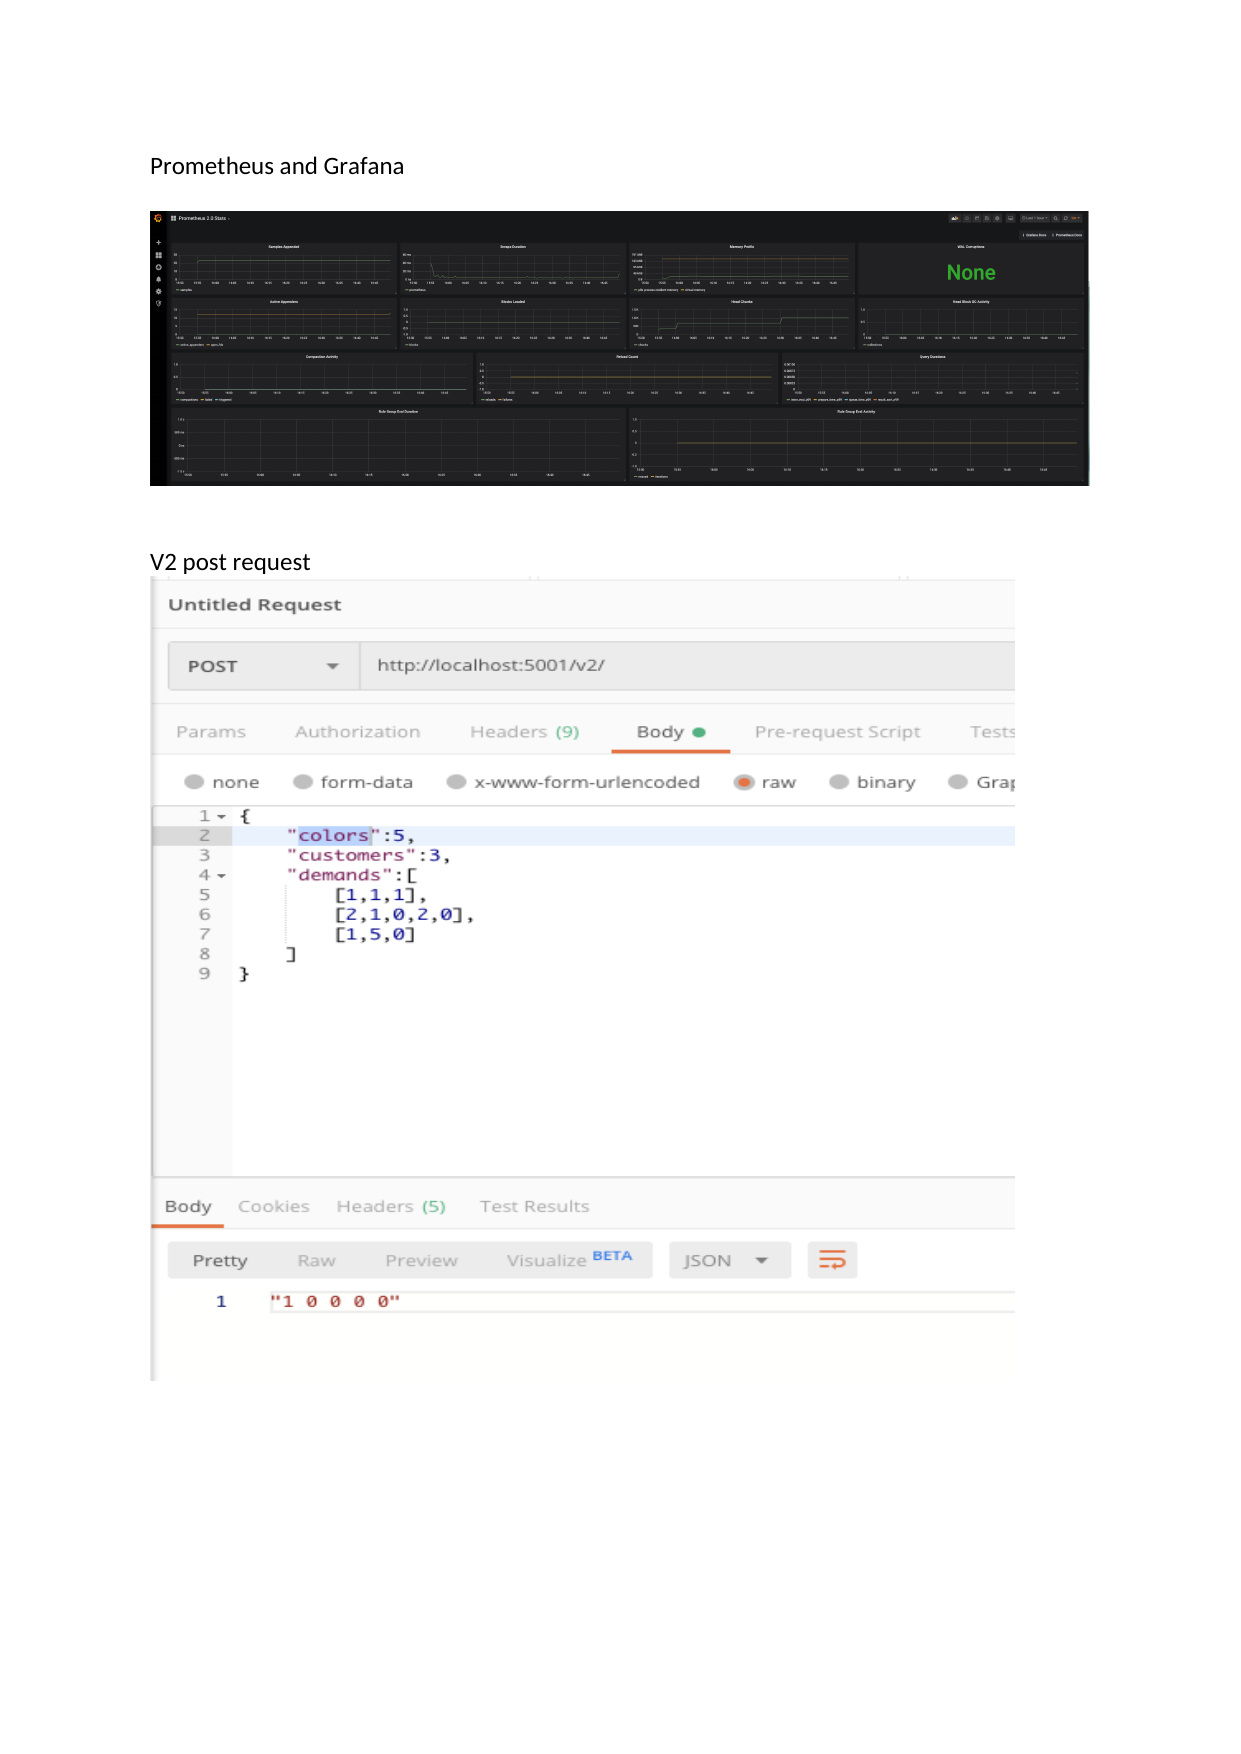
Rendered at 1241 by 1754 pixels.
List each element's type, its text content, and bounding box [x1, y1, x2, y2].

picture [150, 211, 1090, 486]
text V2 post request [150, 546, 1090, 577]
text Prometheus and Grafana [150, 150, 1090, 181]
picture [150, 576, 1015, 1381]
